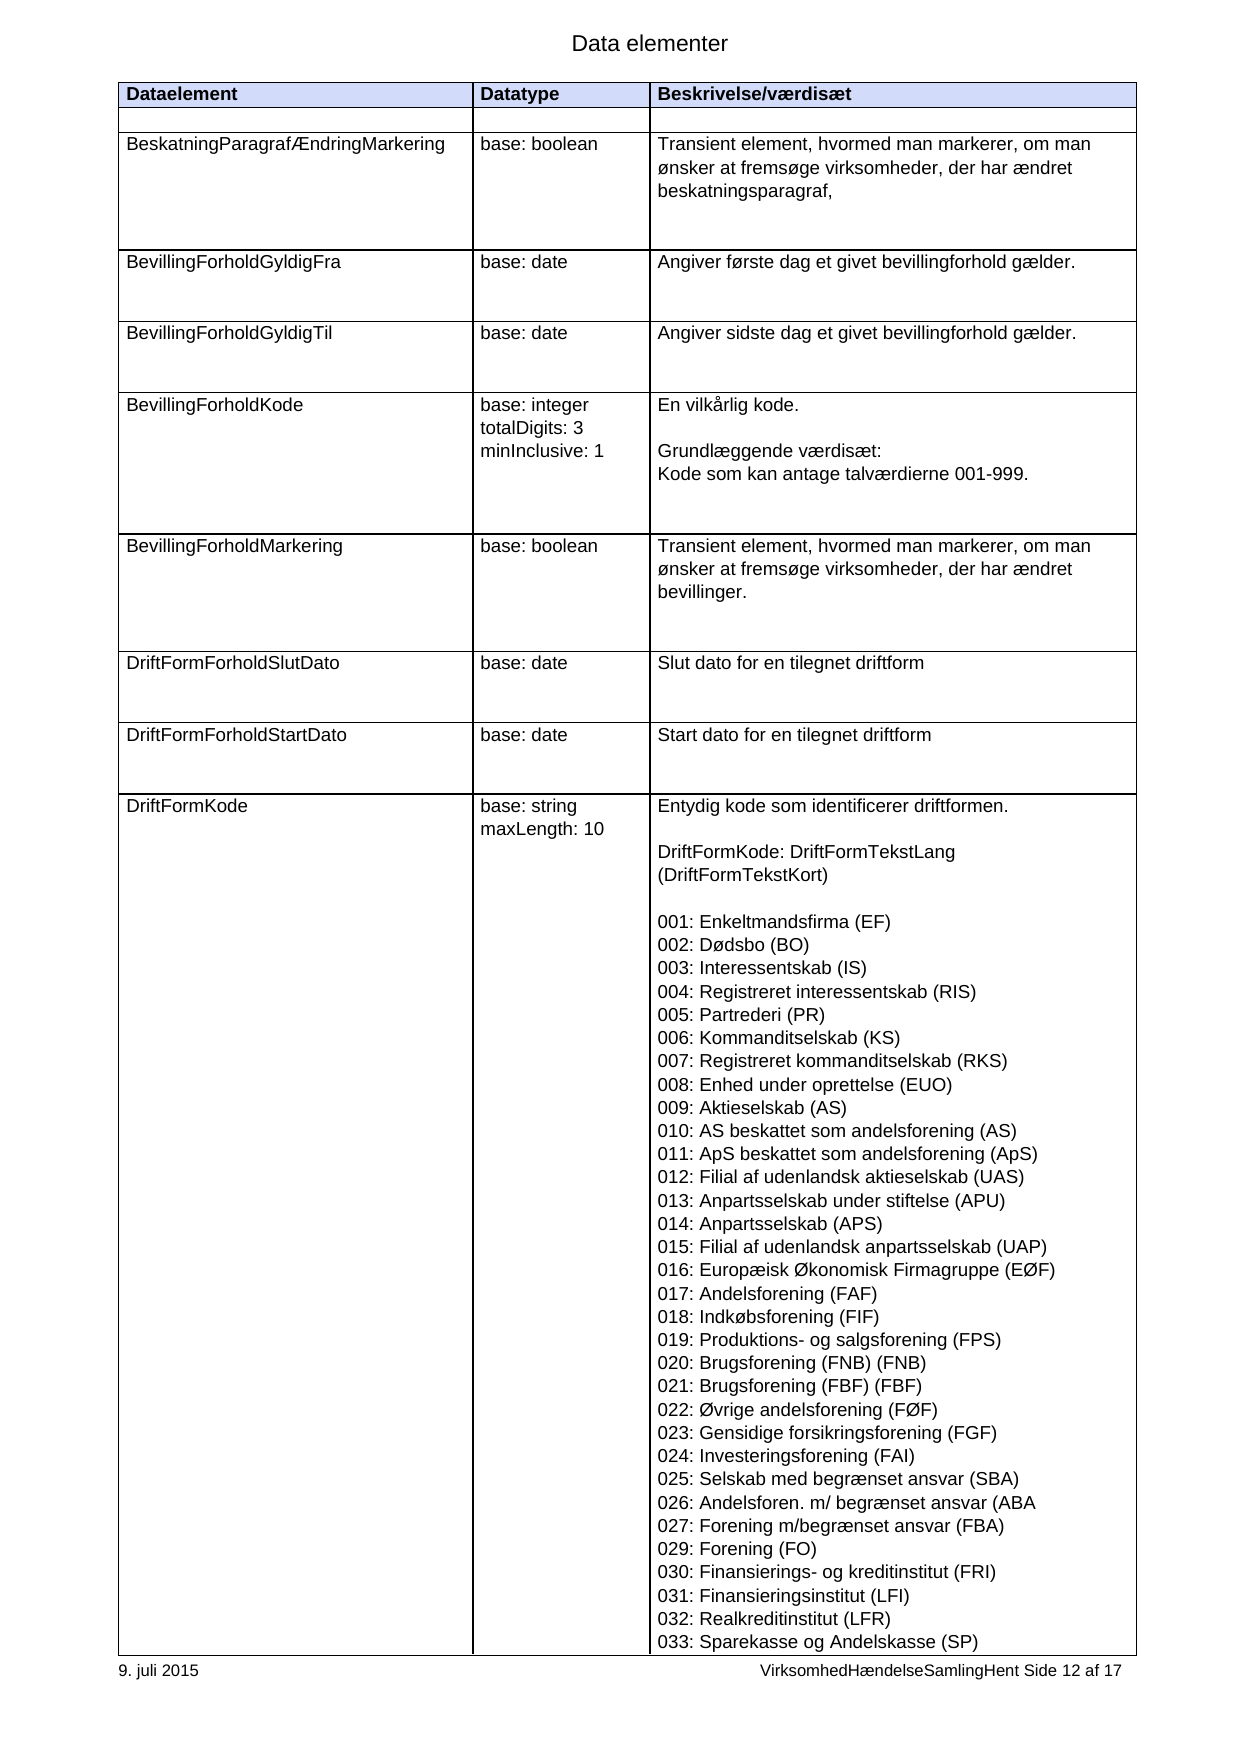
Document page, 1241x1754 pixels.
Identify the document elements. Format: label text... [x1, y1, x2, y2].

table_cell Slut dato for en tilegnet driftform [651, 652, 1136, 722]
table_cell Transient element, hvormed man markerer, om man ønsker at fremsøge virksomheder, der har ændret beskatningsparagraf, [651, 133, 1136, 249]
table_cell base: integer totalDigits: 3 minInclusive: 1 [474, 393, 649, 533]
table_cell base: boolean [474, 535, 649, 651]
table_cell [474, 795, 649, 1654]
table_cell Transient element, hvormed man markerer, om man ønsker at fremsøge virksomheder, der har ændret bevillinger. [651, 535, 1136, 651]
table_cell DriftFormKode [119, 795, 472, 1654]
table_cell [651, 795, 1136, 1654]
table_cell base: date [474, 652, 649, 722]
table_cell Angiver sidste dag et givet bevillingforhold gælder. [651, 322, 1136, 392]
table_cell base: date [474, 322, 649, 392]
table_cell BevillingForholdGyldigFra [119, 251, 472, 321]
table_cell BevillingForholdKode [119, 393, 472, 533]
table_cell BeskatningParagrafÆndringMarkering [119, 133, 472, 249]
table_cell En vilkårlig kode. Grundlæggende værdisæt: Kode som kan antage talværdierne 001-999. [651, 393, 1136, 533]
table_cell BevillingForholdGyldigTil [119, 322, 472, 392]
table_header Datatype [474, 83, 649, 107]
table_cell base: date [474, 251, 649, 321]
table_cell DriftFormForholdStartDato [119, 723, 472, 793]
table_cell BevillingForholdMarkering [119, 535, 472, 651]
table_cell Start dato for en tilegnet driftform [651, 723, 1136, 793]
table_header Beskrivelse/værdisæt [651, 83, 1136, 107]
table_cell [119, 108, 472, 132]
table_cell DriftFormForholdSlutDato [119, 652, 472, 722]
table_cell base: date [474, 723, 649, 793]
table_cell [474, 108, 649, 132]
table_cell Angiver første dag et givet bevillingforhold gælder. [651, 251, 1136, 321]
table_header Dataelement [119, 83, 472, 107]
table_cell base: boolean [474, 133, 649, 249]
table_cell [651, 108, 1136, 132]
